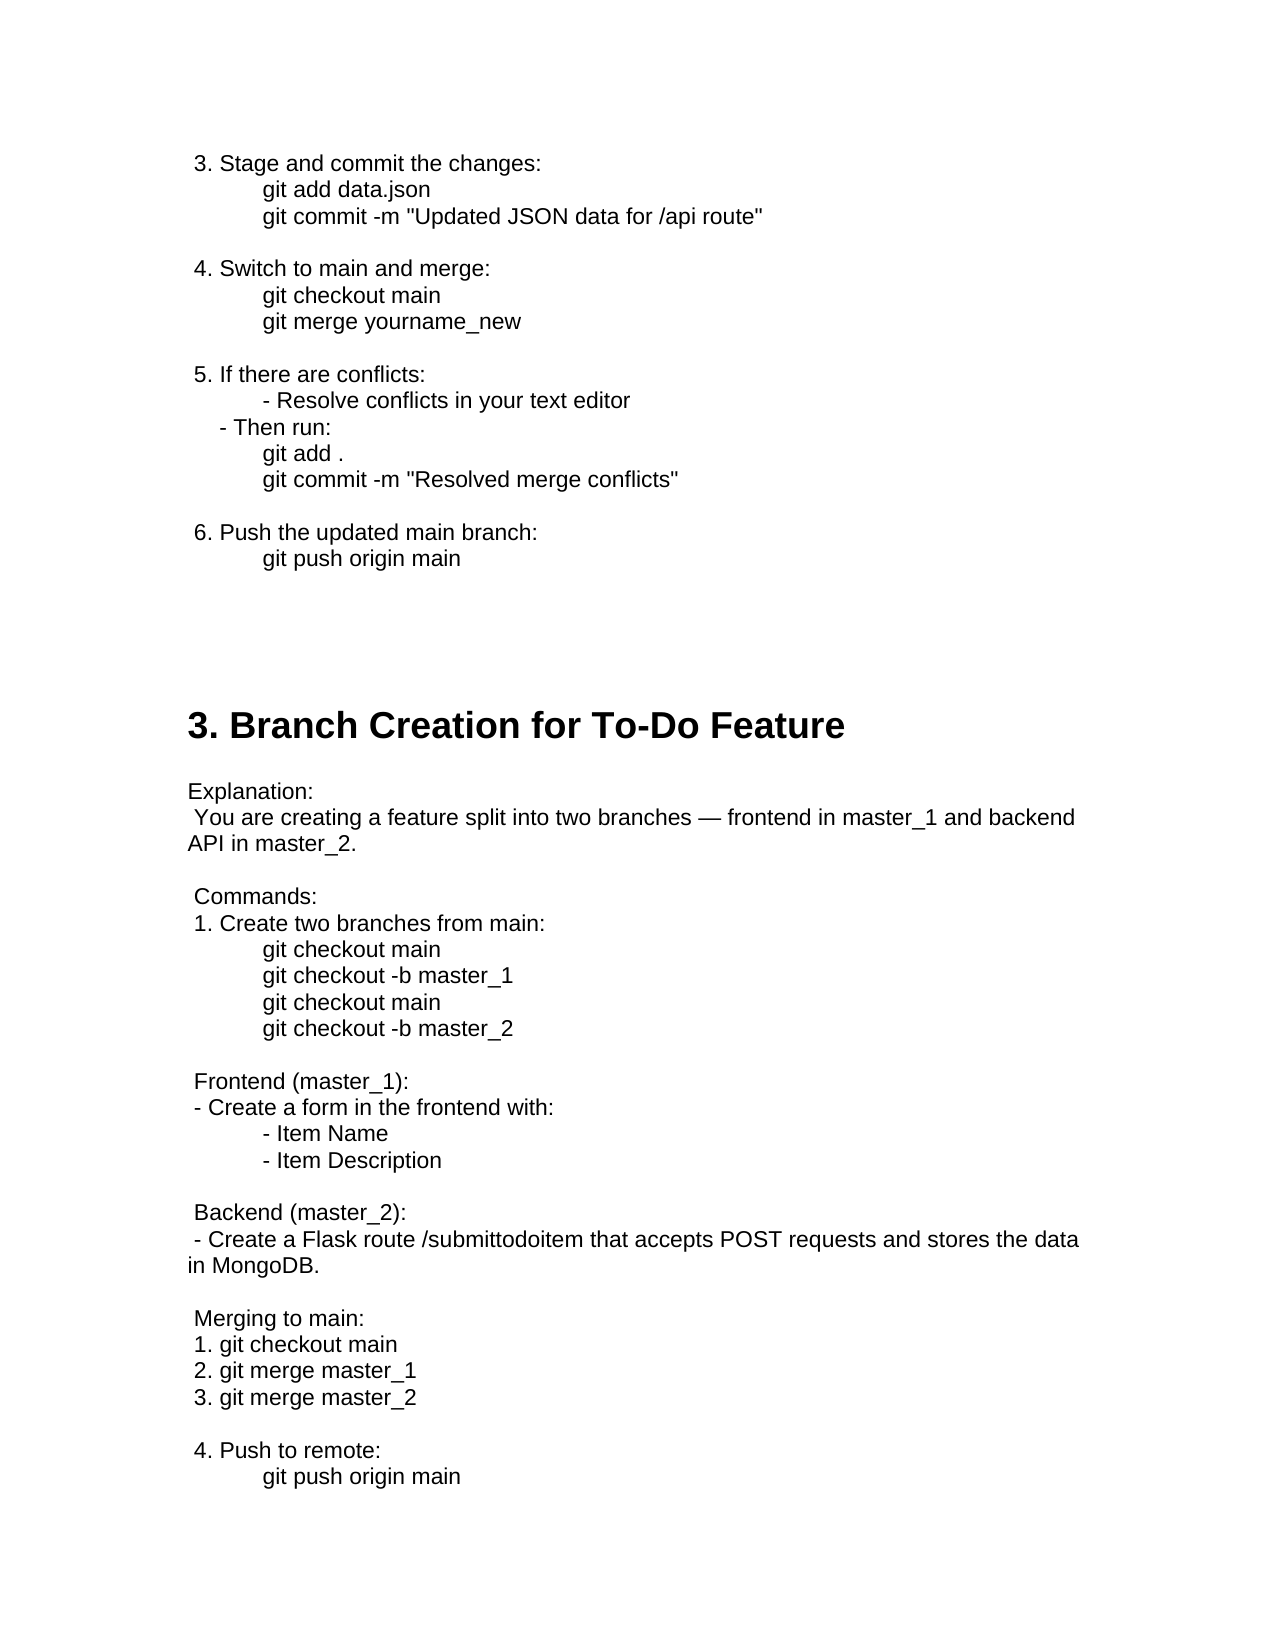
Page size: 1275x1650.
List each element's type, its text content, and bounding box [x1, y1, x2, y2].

subtitle 3. Branch Creation for To-Do Feature [187, 703, 1087, 746]
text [187, 150, 1087, 653]
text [187, 778, 1087, 1489]
